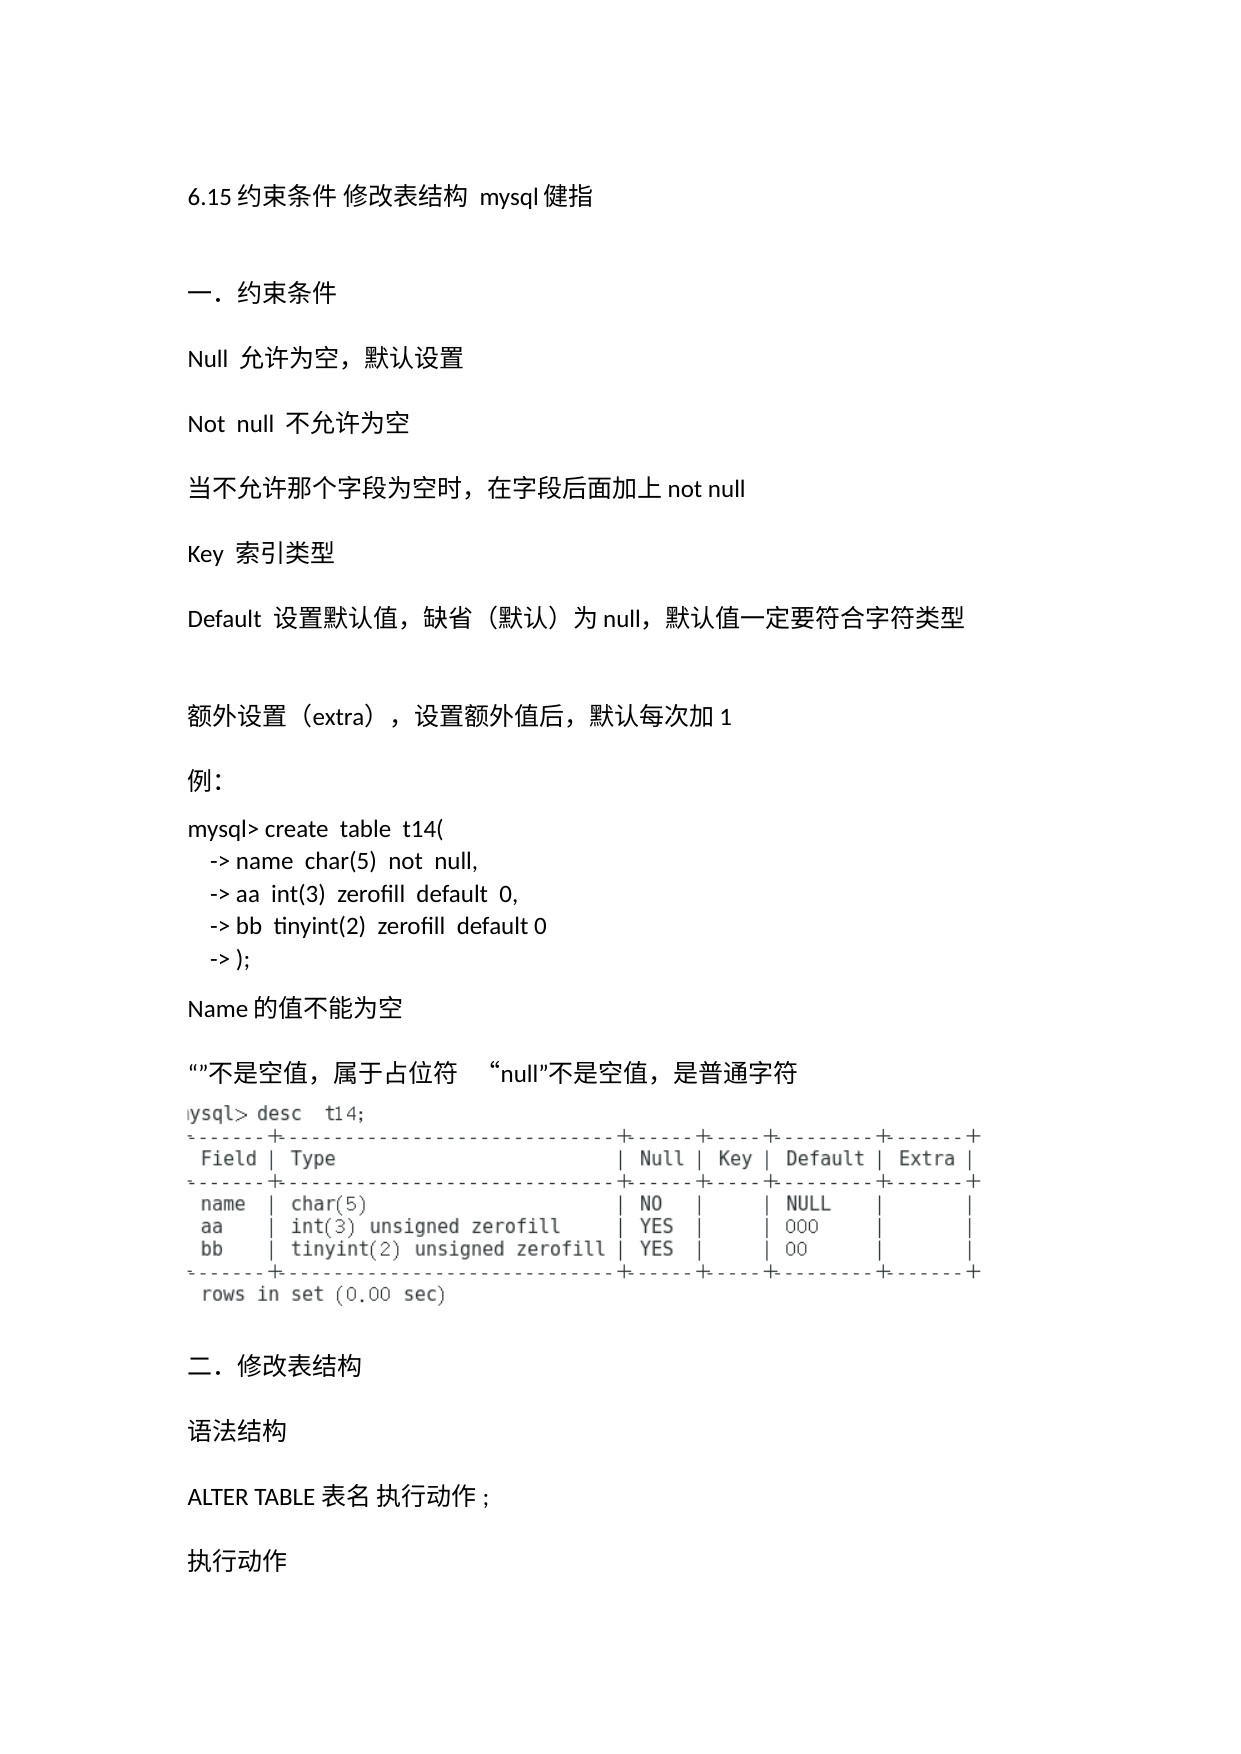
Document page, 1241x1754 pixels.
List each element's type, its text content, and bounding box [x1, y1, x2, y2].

text 6.15 约束条件 修改表结构 mysql健指 [187, 162, 1053, 227]
list 语法结构 [187, 1397, 1053, 1462]
list Default 设置默认值，缺省（默认）为null，默认值一定要符合字符类型 [187, 584, 1053, 649]
list ALTER TABLE 表名 执行动作 ; [187, 1462, 1053, 1527]
list 执行动作 [187, 1527, 1053, 1592]
list Not null 不允许为空 [187, 389, 1053, 454]
list 约束条件 [187, 259, 1053, 324]
list -> aa int(3) zerofill default 0, [187, 877, 1053, 909]
picture [187, 1104, 1053, 1321]
list 修改表结构 [187, 1332, 1053, 1397]
list 额外设置（extra），设置额外值后，默认每次加1 [187, 682, 1053, 747]
list Name的值不能为空 [187, 974, 1053, 1039]
list “”不是空值，属于占位符 “null”不是空值，是普通字符 [187, 1039, 1053, 1104]
list -> bb tinyint(2) zerofill default 0 [187, 909, 1053, 942]
list 当不允许那个字段为空时，在字段后面加上not null [187, 454, 1053, 519]
list 例： [187, 747, 1053, 812]
list Key 索引类型 [187, 519, 1053, 584]
list -> name char(5) not null, [187, 844, 1053, 877]
list Null 允许为空，默认设置 [187, 324, 1053, 389]
list -> ); [187, 942, 1053, 974]
list mysql> create table t14( [187, 812, 1053, 844]
